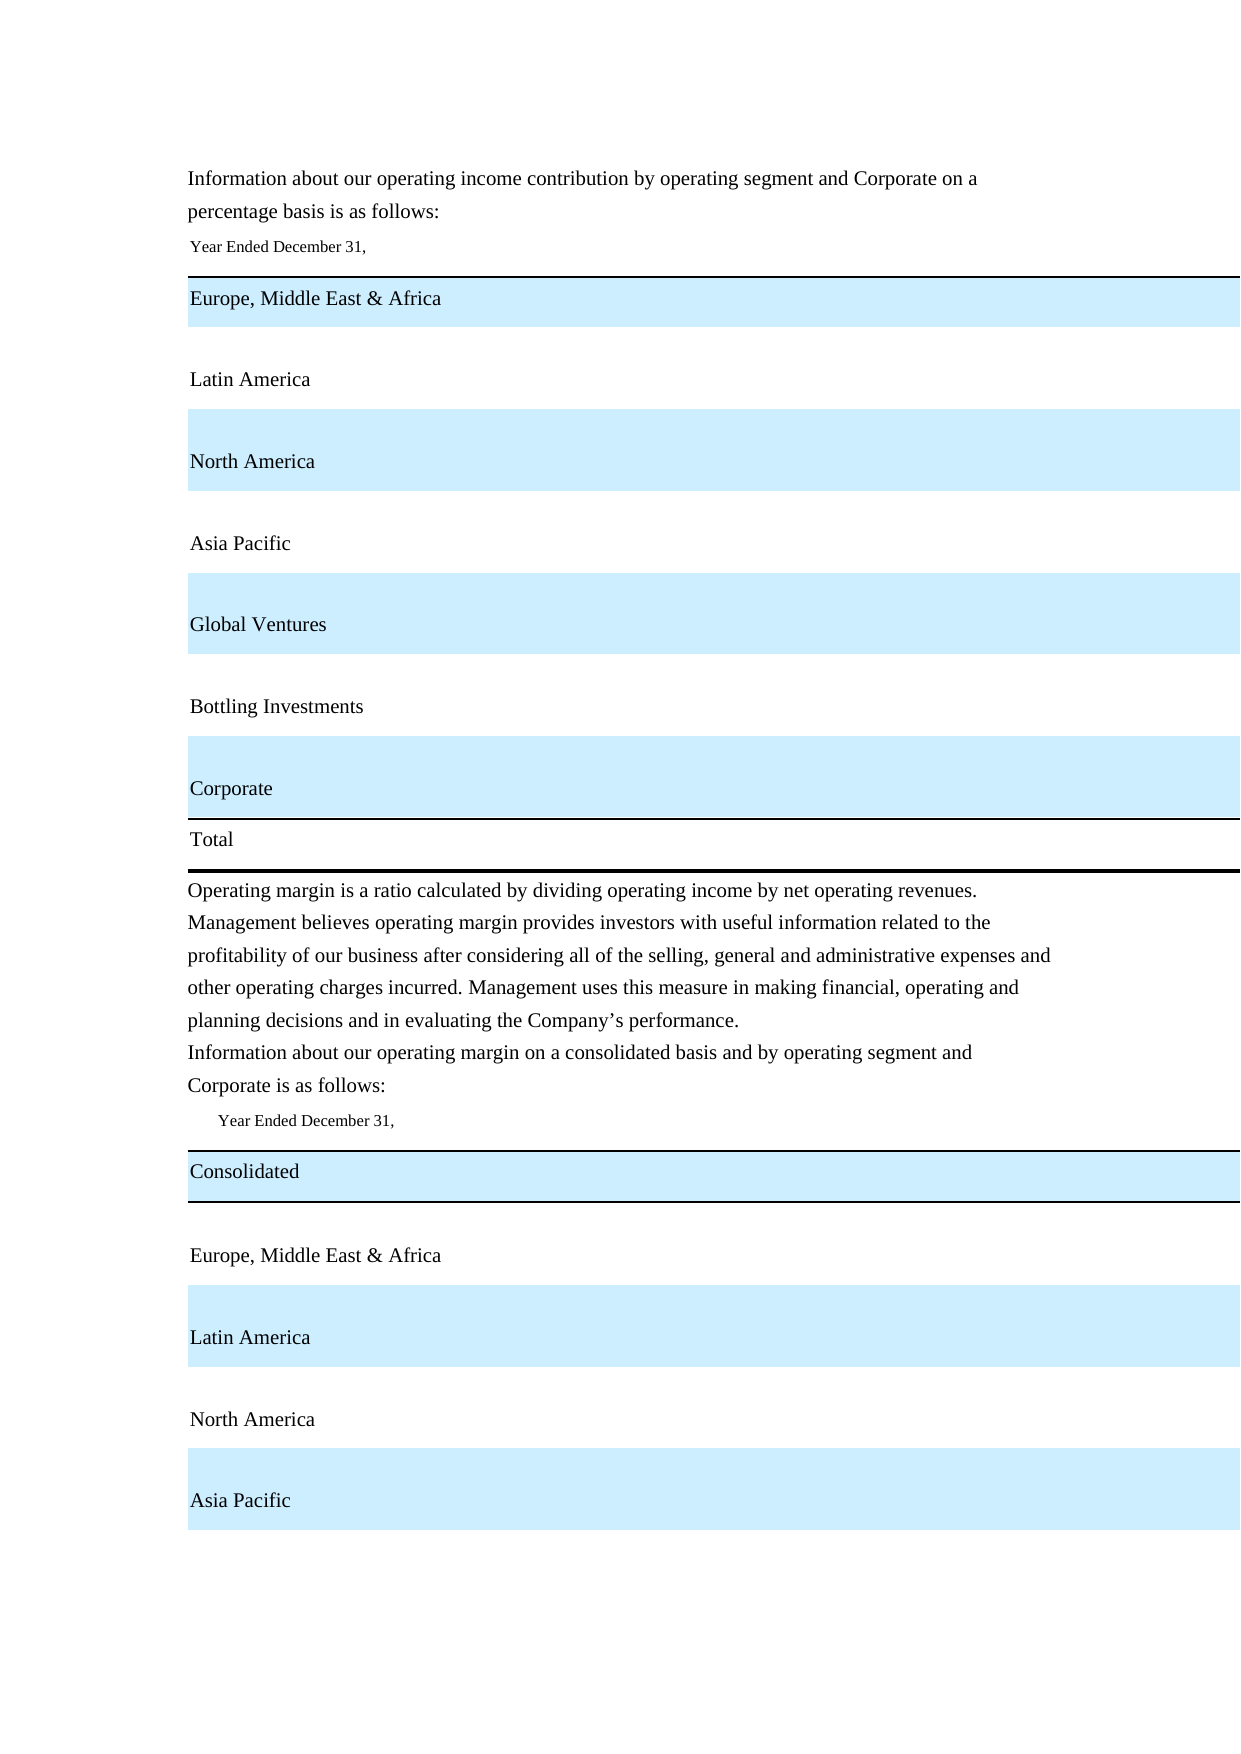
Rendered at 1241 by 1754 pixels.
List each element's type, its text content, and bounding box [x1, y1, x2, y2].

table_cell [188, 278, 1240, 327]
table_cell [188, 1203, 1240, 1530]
text Information about our operating income contribution by operating segment and Corporate on a percentage basis is as follows: [187, 162, 1053, 227]
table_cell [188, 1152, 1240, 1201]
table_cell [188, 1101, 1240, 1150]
text Information about our operating margin on a consolidated basis and by operating segment and Corporate is as follows: [187, 1036, 1053, 1101]
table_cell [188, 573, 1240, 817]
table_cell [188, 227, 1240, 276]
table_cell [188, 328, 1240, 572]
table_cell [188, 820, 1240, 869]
text Operating margin is a ratio calculated by dividing operating income by net operating revenues. Management believes operating margin provides investors with useful information related to the profitability of our business after considering all of the selling, general and administrative expenses and other operating charges incurred. Management uses this measure in making financial, operating and planning decisions and in evaluating the Company’s performance. [187, 873, 1053, 1036]
